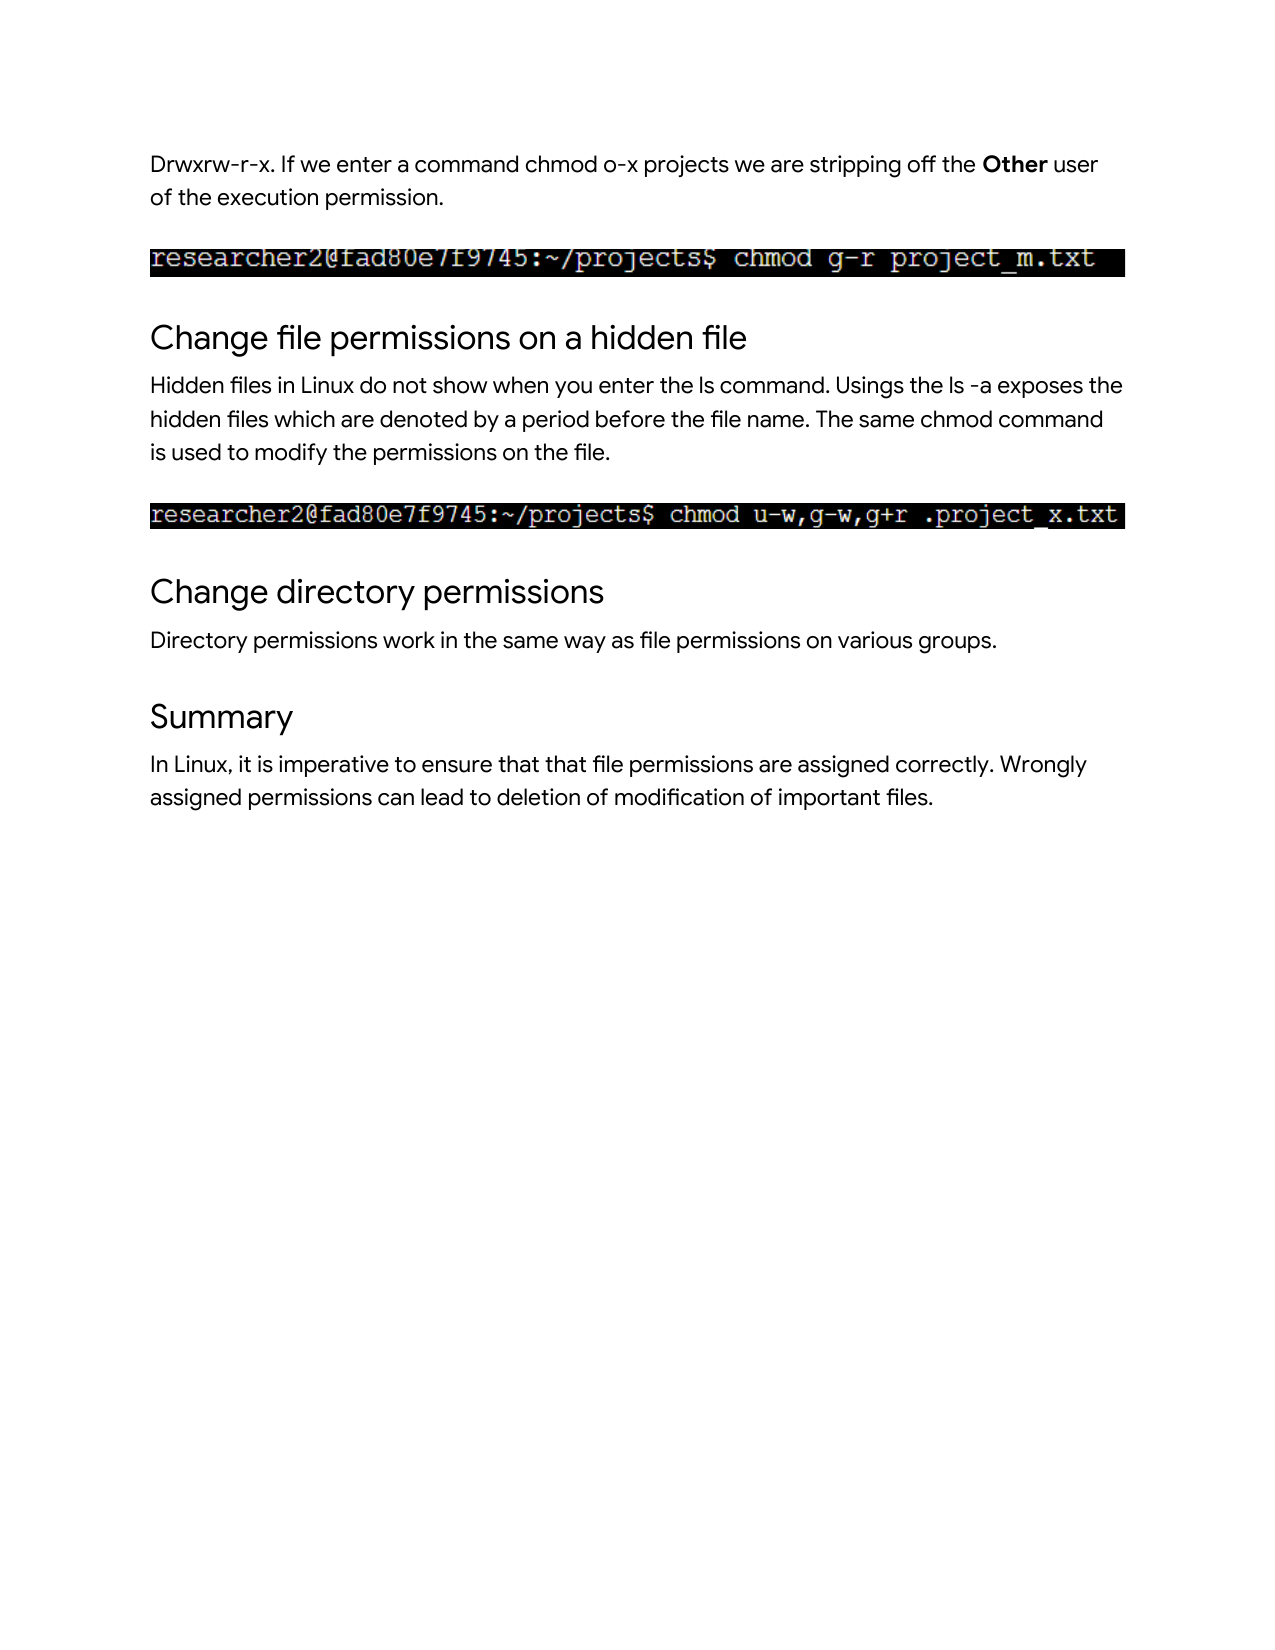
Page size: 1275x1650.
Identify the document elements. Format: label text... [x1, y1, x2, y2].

subtitle Change directory permissions [150, 572, 1125, 613]
text Hidden files in Linux do not show when you enter the ls command. Usings the ls -a exposes the hidden files which are denoted by a period before the file name. The same chmod command is used to modify the permissions on the file. [150, 372, 1125, 467]
picture [150, 503, 1125, 529]
text Drwxrw-r-x. If we enter a command chmod o-x projects we are stripping off the Other user of the execution permission. [150, 150, 1125, 212]
picture [150, 249, 1125, 277]
text Directory permissions work in the same way as file permissions on various groups. [150, 626, 1125, 654]
text In Linux, it is imperative to ensure that that file permissions are assigned correctly. Wrongly assigned permissions can lead to deletion of modification of important files. [150, 751, 1125, 812]
subtitle Change file permissions on a hidden file [150, 317, 1125, 359]
subtitle Summary [150, 696, 1125, 738]
